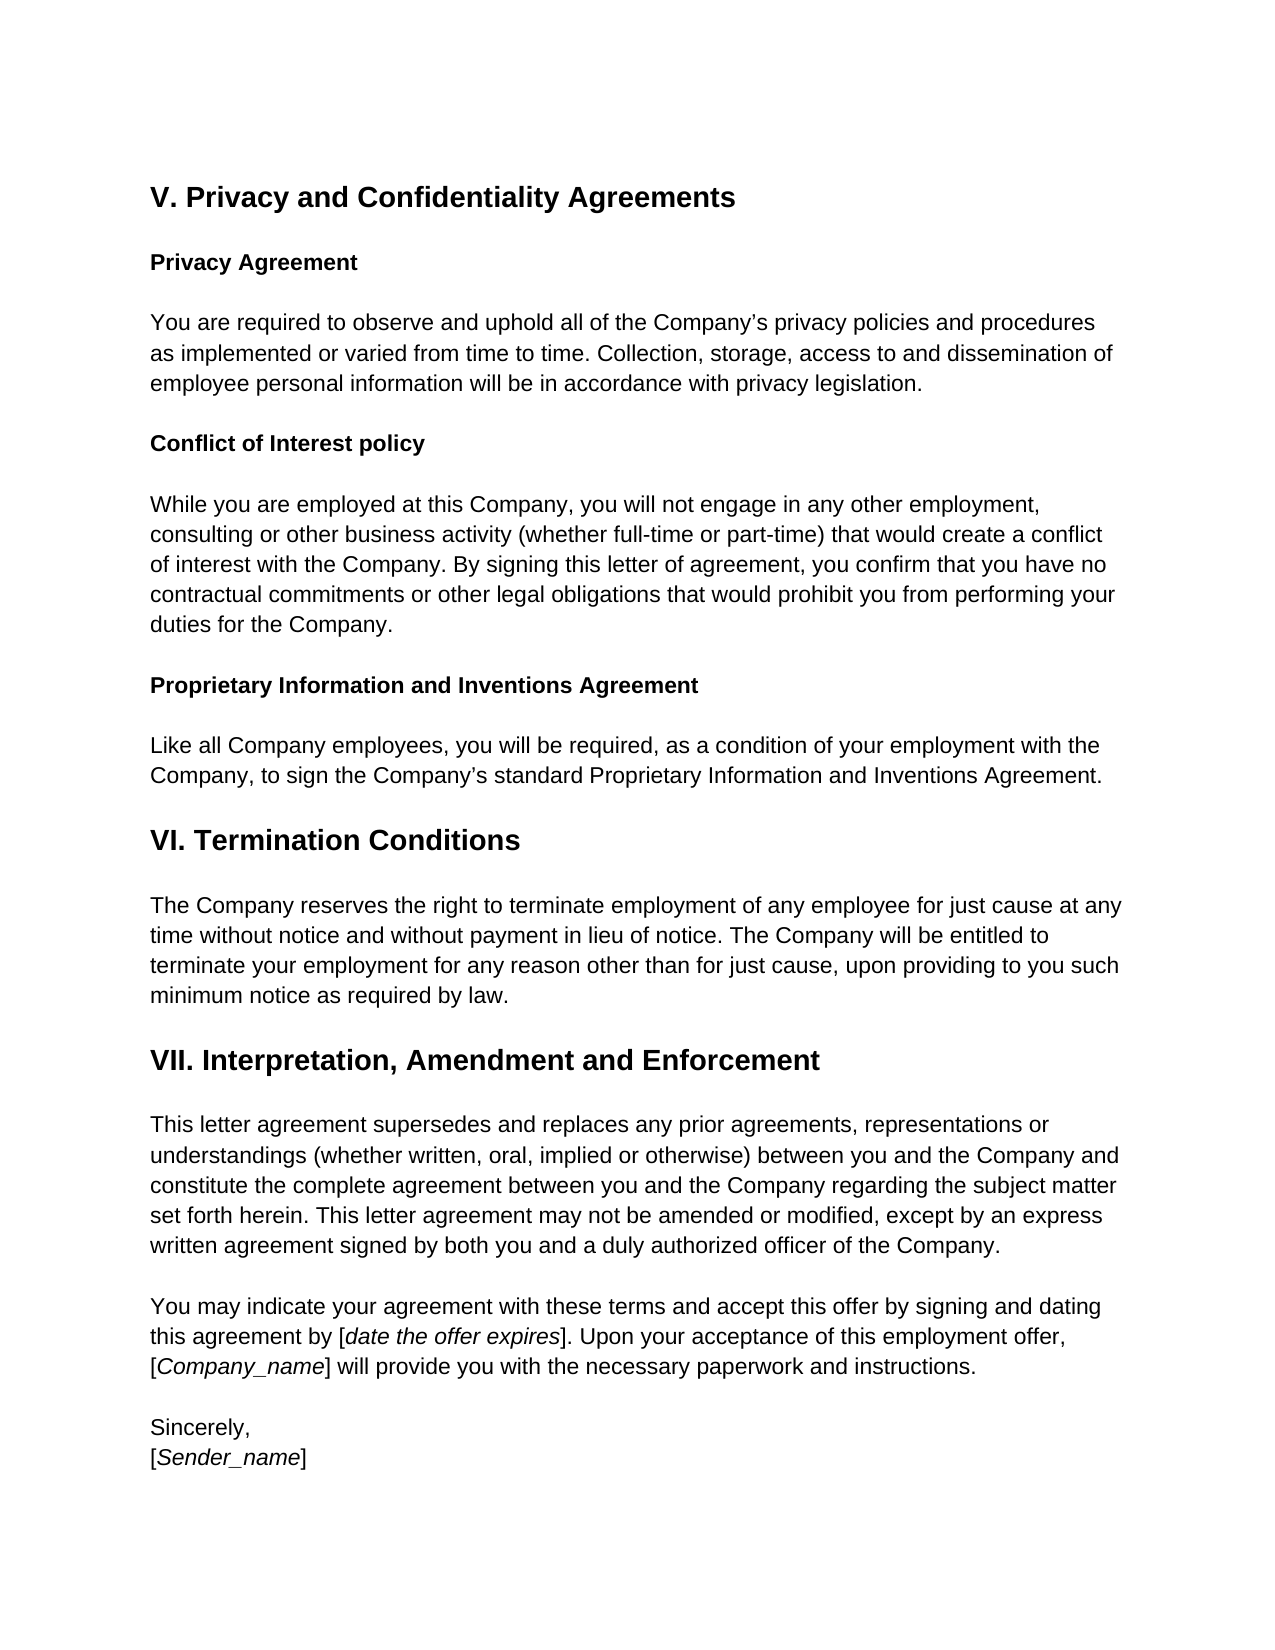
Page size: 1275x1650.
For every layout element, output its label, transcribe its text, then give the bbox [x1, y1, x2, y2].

text This letter agreement supersedes and replaces any prior agreements, representations or understandings (whether written, oral, implied or otherwise) between you and the Company and constitute the complete agreement between you and the Company regarding the subject matter set forth herein. This letter agreement may not be amended or modified, except by an express written agreement signed by both you and a duly authorized officer of the Company. [150, 1111, 1125, 1259]
text V. Privacy and Confidentiality Agreements [150, 180, 1125, 214]
text The Company reserves the right to terminate employment of any employee for just cause at any time without notice and without payment in lieu of notice. The Company will be entitled to terminate your employment for any reason other than for just cause, upon providing to you such minimum notice as required by law. [150, 892, 1125, 1009]
text VII. Interpretation, Amendment and Enforcement [150, 1043, 1125, 1076]
text Proprietary Information and Inventions Agreement [150, 672, 1125, 698]
text VI. Termination Conditions [150, 823, 1125, 856]
text [Sender_name] [150, 1444, 1125, 1470]
text Conflict of Interest policy [150, 430, 1125, 457]
text Privacy Agreement [150, 249, 1125, 275]
text Like all Company employees, you will be required, as a condition of your employment with the Company, to sign the Company’s standard Proprietary Information and Inventions Agreement. [150, 732, 1125, 789]
text You are required to observe and uphold all of the Company’s privacy policies and procedures as implemented or varied from time to time. Collection, storage, access to and dissemination of employee personal information will be in accordance with privacy legislation. [150, 309, 1125, 396]
text Sincerely, [150, 1413, 1125, 1440]
text While you are employed at this Company, you will not engage in any other employment, consulting or other business activity (whether full-time or part-time) that would create a conflict of interest with the Company. By signing this letter of agreement, you confirm that you have no contractual commitments or other legal obligations that would prohibit you from performing your duties for the Company. [150, 491, 1125, 638]
text You may indicate your agreement with these terms and accept this offer by signing and dating this agreement by [date the offer expires]. Upon your acceptance of this employment offer, [Company_name] will provide you with the necessary paperwork and instructions. [150, 1293, 1125, 1379]
